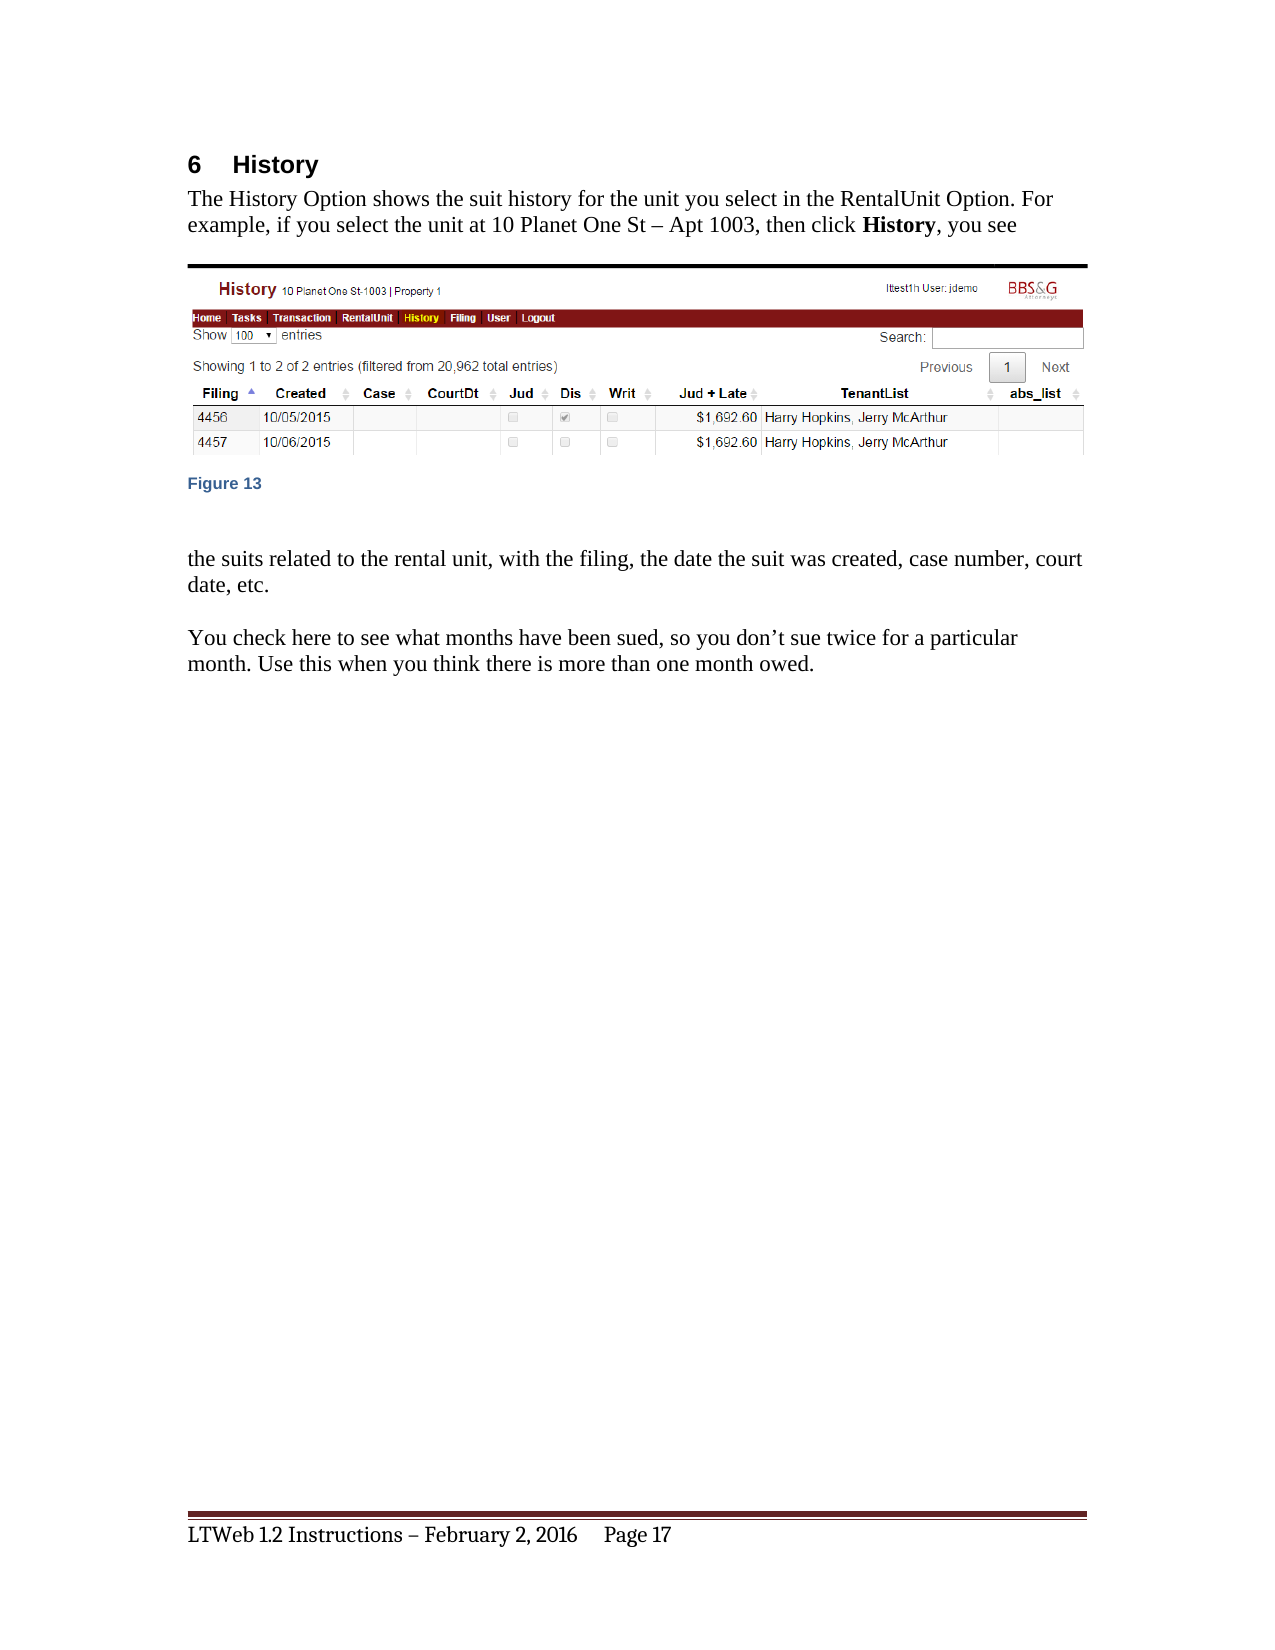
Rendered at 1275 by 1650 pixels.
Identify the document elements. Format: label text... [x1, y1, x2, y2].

text You check here to see what months have been sued, so you don’t sue twice for a particular month. Use this when you think there is more than one month owed. [187, 624, 1087, 676]
text the suits related to the rental unit, with the filing, the date the suit was created, case number, court date, etc. [187, 544, 1087, 597]
picture [187, 264, 1088, 462]
text The History Option shows the suit history for the unit you select in the RentalUnit Option. For example, if you select the unit at 10 Planet One St – Apt 1003, then click History, you see [187, 185, 1087, 238]
subtitle History [187, 150, 1087, 179]
text Figure [187, 474, 1087, 493]
